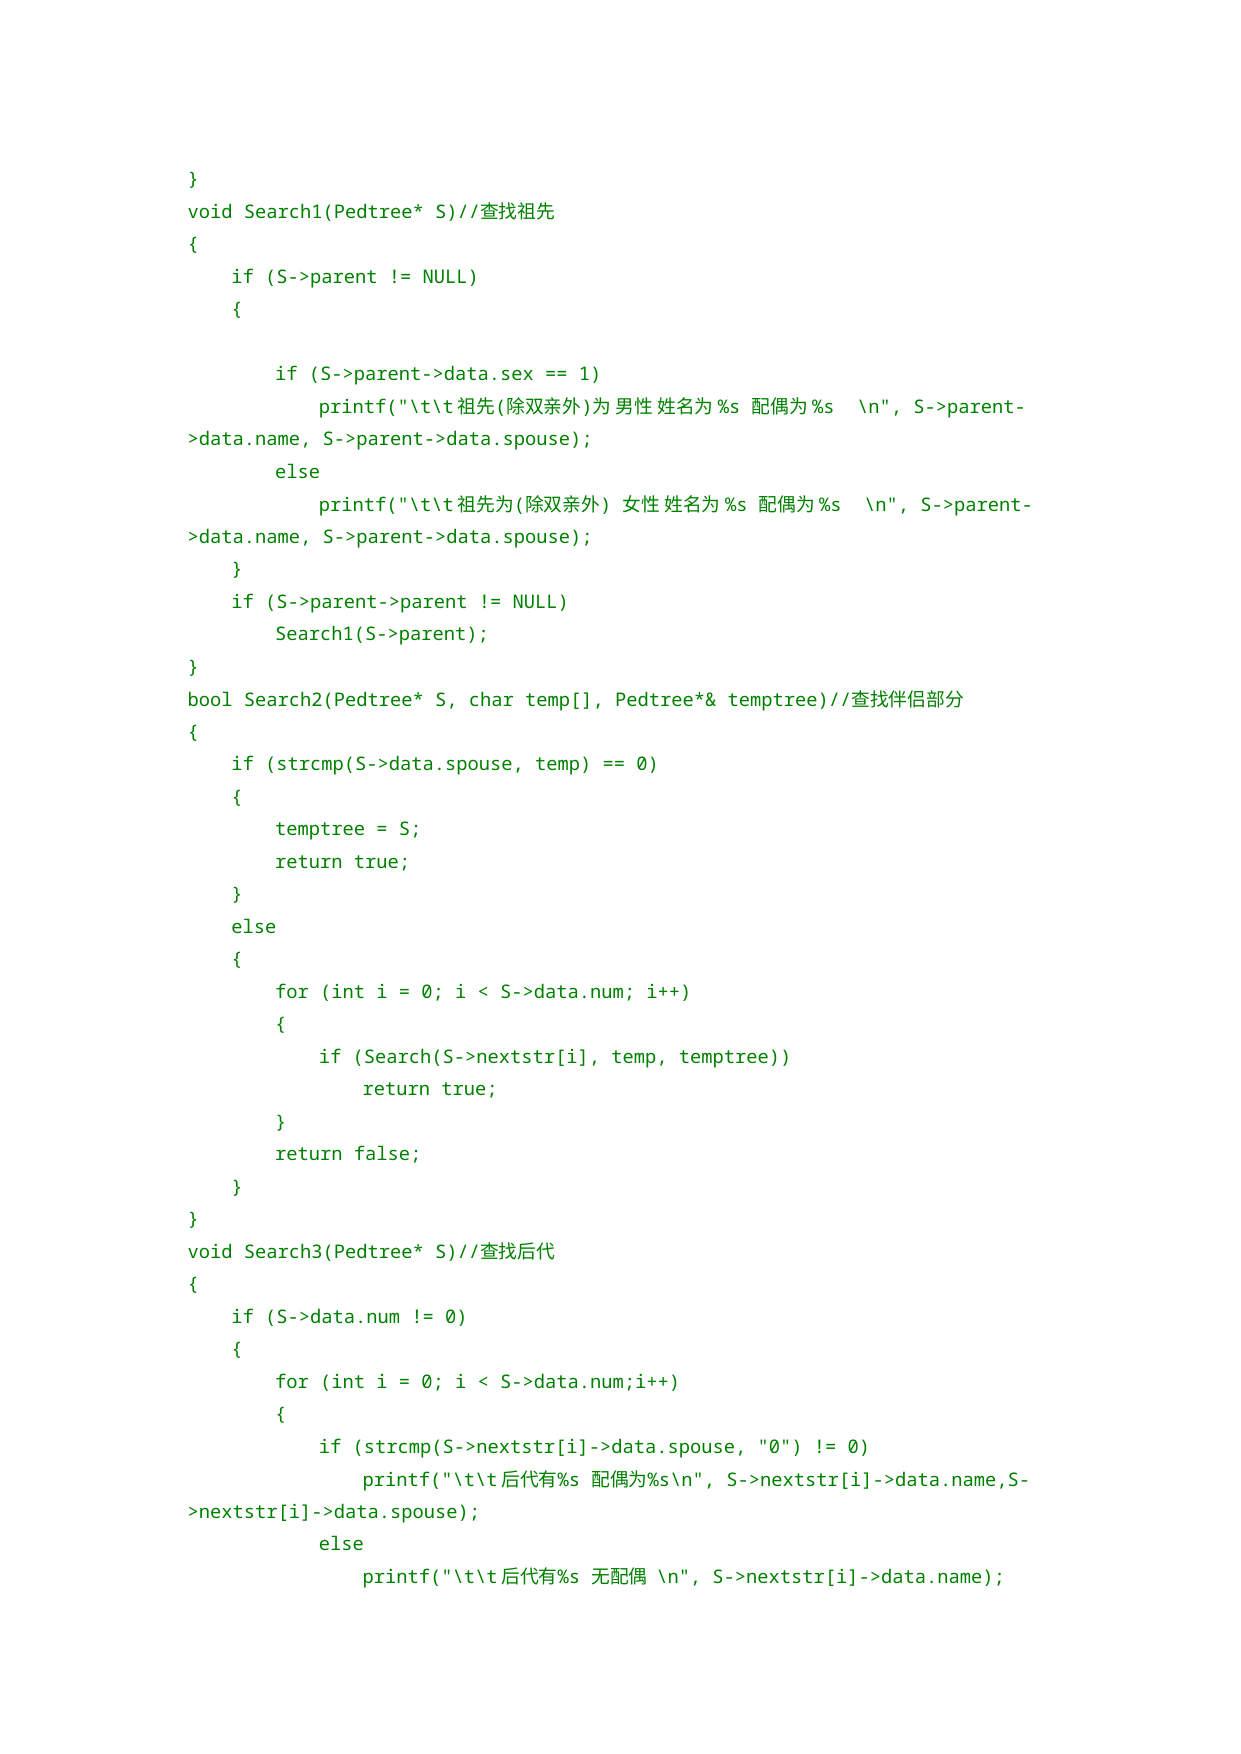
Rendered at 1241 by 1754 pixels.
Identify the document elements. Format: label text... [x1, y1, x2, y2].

text } [187, 877, 1053, 909]
text if (strcmp(S->nextstr[i]->data.spouse, "0") != 0) [187, 1429, 1053, 1462]
text { [187, 1397, 1053, 1429]
text if (S->parent->parent != NULL) [187, 584, 1053, 617]
text { [187, 942, 1053, 974]
text else [187, 454, 1053, 487]
text temptree = S; [187, 812, 1053, 844]
text printf("\t\t后代有%s 无配偶 \n", S->nextstr[i]->data.name); [187, 1559, 1053, 1592]
text { [187, 1332, 1053, 1364]
text } [187, 552, 1053, 584]
text } [187, 1202, 1053, 1234]
text printf("\t\t后代有%s 配偶为%s\n", S->nextstr[i]->data.name,S->nextstr[i]->data.spouse); [187, 1462, 1053, 1527]
text { [187, 1267, 1053, 1299]
text if (Search(S->nextstr[i], temp, temptree)) [187, 1039, 1053, 1072]
text printf("\t\t祖先(除双亲外)为 男性 姓名为 %s 配偶为 %s \n", S->parent->data.name, S->parent->data.spouse); [187, 389, 1053, 454]
text if (S->data.num != 0) [187, 1299, 1053, 1332]
text Search1(S->parent); [187, 617, 1053, 649]
text else [187, 909, 1053, 942]
text bool Search2(Pedtree* S, char temp[], Pedtree*& temptree)//查找伴侣部分 [187, 682, 1053, 714]
text } [187, 162, 1053, 194]
text return true; [187, 844, 1053, 877]
text { [187, 227, 1053, 259]
text void Search3(Pedtree* S)//查找后代 [187, 1234, 1053, 1267]
text } [187, 1104, 1053, 1137]
text { [187, 1007, 1053, 1039]
text return true; [187, 1072, 1053, 1104]
text if (S->parent->data.sex == 1) [187, 357, 1053, 389]
text { [187, 292, 1053, 324]
text printf("\t\t祖先为(除双亲外) 女性 姓名为 %s 配偶为 %s \n", S->parent->data.name, S->parent->data.spouse); [187, 487, 1053, 552]
text if (strcmp(S->data.spouse, temp) == 0) [187, 747, 1053, 779]
text for (int i = 0; i < S->data.num;i++) [187, 1364, 1053, 1397]
text else [187, 1527, 1053, 1559]
text void Search1(Pedtree* S)//查找祖先 [187, 194, 1053, 227]
text } [187, 649, 1053, 682]
text { [187, 779, 1053, 812]
text return false; [187, 1137, 1053, 1169]
text for (int i = 0; i < S->data.num; i++) [187, 974, 1053, 1007]
text } [187, 1169, 1053, 1202]
text { [187, 714, 1053, 747]
text if (S->parent != NULL) [187, 259, 1053, 292]
